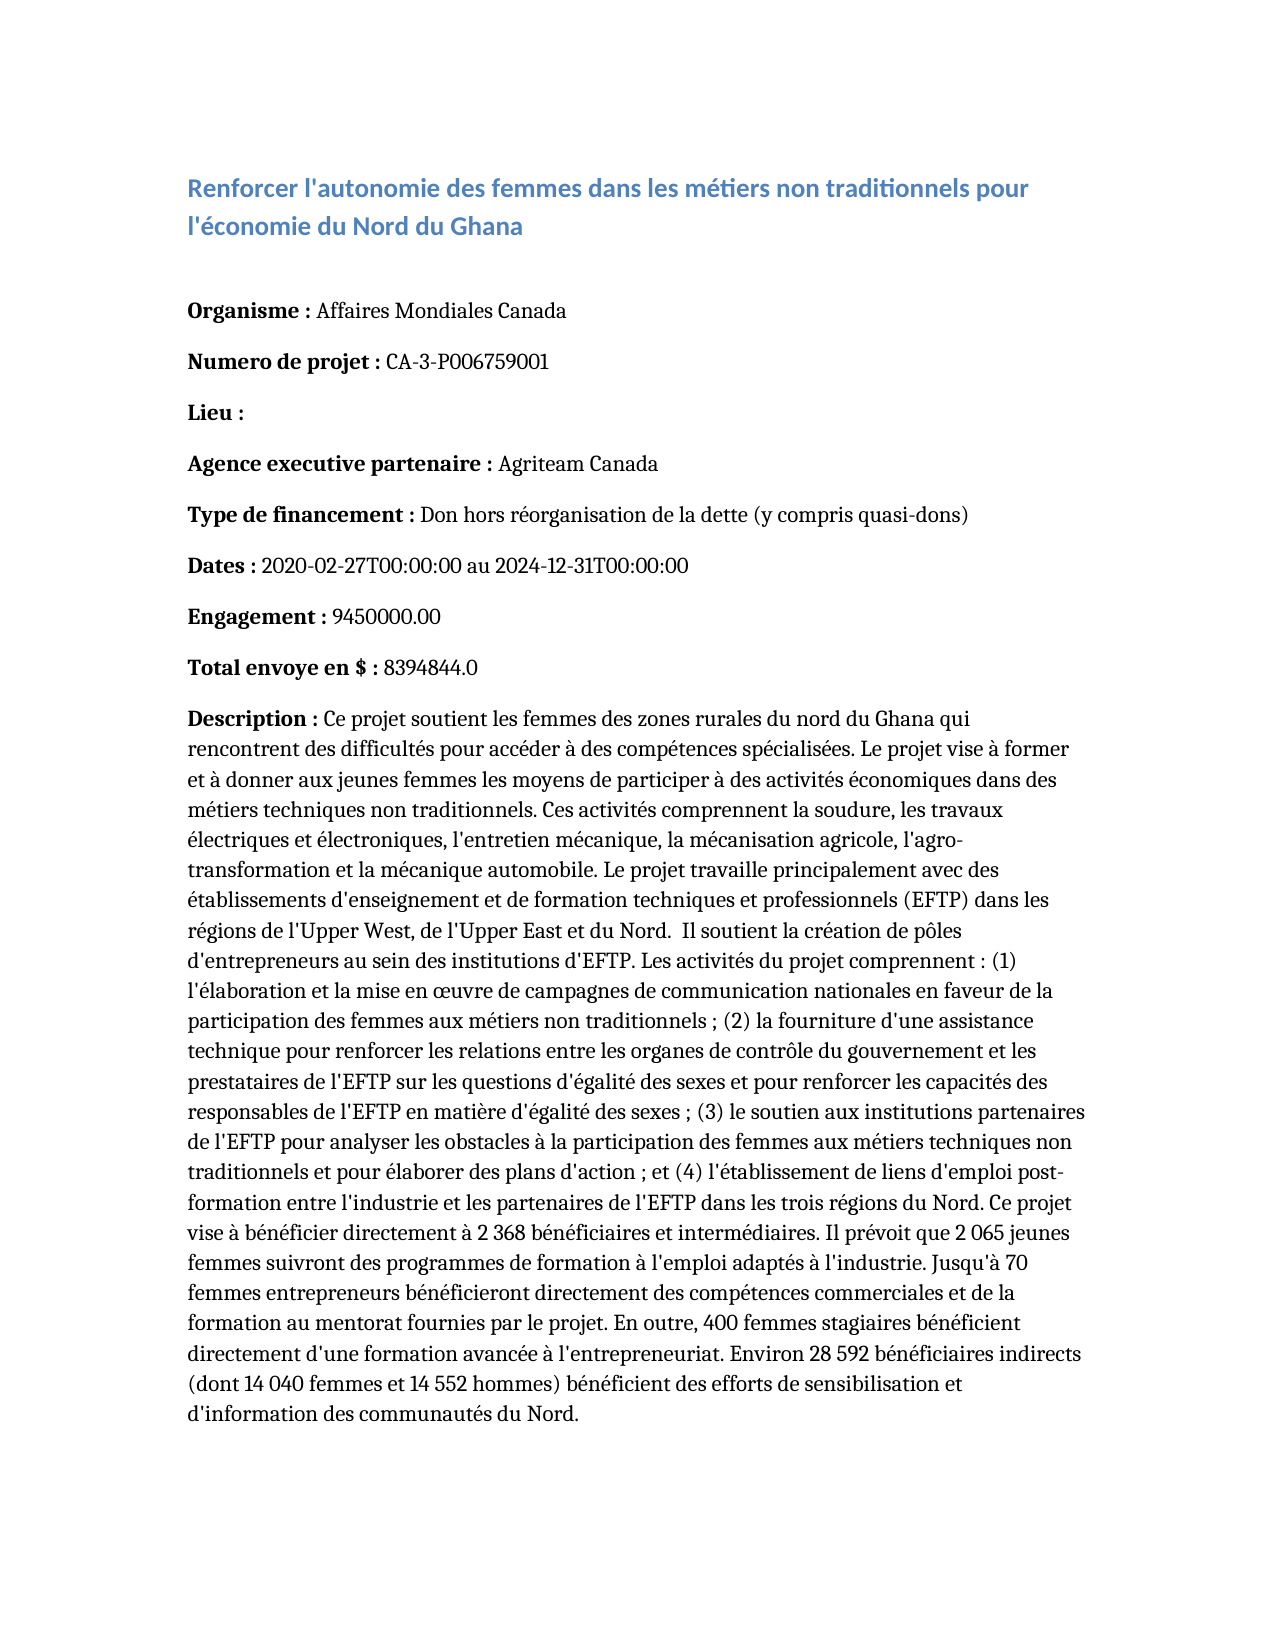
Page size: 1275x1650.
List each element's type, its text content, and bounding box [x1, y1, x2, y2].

text Description : Ce projet soutient les femmes des zones rurales du nord du Ghana qui rencontrent des difficultés pour accéder à des compétences spécialisées. Le projet vise à former et à donner aux jeunes femmes les moyens de participer à des activités économiques dans des métiers techniques non traditionnels. Ces activités comprennent la soudure, les travaux électriques et électroniques, l'entretien mécanique, la mécanisation agricole, l'agro-transformation et la mécanique automobile. Le projet travaille principalement avec des établissements d'enseignement et de formation techniques et professionnels (EFTP) dans les régions de l'Upper West, de l'Upper East et du Nord. Il soutient la création de pôles d'entrepreneurs au sein des institutions d'EFTP. Les activités du projet comprennent : (1) l'élaboration et la mise en œuvre de campagnes de communication nationales en faveur de la participation des femmes aux métiers non traditionnels ; (2) la fourniture d'une assistance technique pour renforcer les relations entre les organes de contrôle du gouvernement et les prestataires de l'EFTP sur les questions d'égalité des sexes et pour renforcer les capacités des responsables de l'EFTP en matière d'égalité des sexes ; (3) le soutien aux institutions partenaires de l'EFTP pour analyser les obstacles à la participation des femmes aux métiers techniques non traditionnels et pour élaborer des plans d'action ; et (4) l'établissement de liens d'emploi post-formation entre l'industrie et les partenaires de l'EFTP dans les trois régions du Nord. Ce projet vise à bénéficier directement à 2 368 bénéficiaires et intermédiaires. Il prévoit que 2 065 jeunes femmes suivront des programmes de formation à l'emploi adaptés à l'industrie. Jusqu'à 70 femmes entrepreneurs bénéficieront directement des compétences commerciales et de la formation au mentorat fournies par le projet. En outre, 400 femmes stagiaires bénéficient directement d'une formation avancée à l'entrepreneuriat. Environ 28 592 bénéficiaires indirects (dont 14 040 femmes et 14 552 hommes) bénéficient des efforts de sensibilisation et d'information des communautés du Nord. [187, 706, 1087, 1427]
text Type de financement : Don hors réorganisation de la dette (y compris quasi-dons) [187, 502, 1087, 528]
text Total envoye en $ : 8394844.0 [187, 655, 1087, 681]
text Lieu : [187, 400, 1087, 426]
text Dates : 2020-02-27T00:00:00 au 2024-12-31T00:00:00 [187, 553, 1087, 579]
text Organisme : Affaires Mondiales Canada [187, 298, 1087, 324]
text Engagement : 9450000.00 [187, 604, 1087, 630]
text Numero de projet : CA-3-P006759001 [187, 349, 1087, 375]
subtitle Renforcer l'autonomie des femmes dans les métiers non traditionnels pour l'économie du Nord du Ghana [187, 171, 1087, 242]
text Agence executive partenaire : Agriteam Canada [187, 451, 1087, 477]
